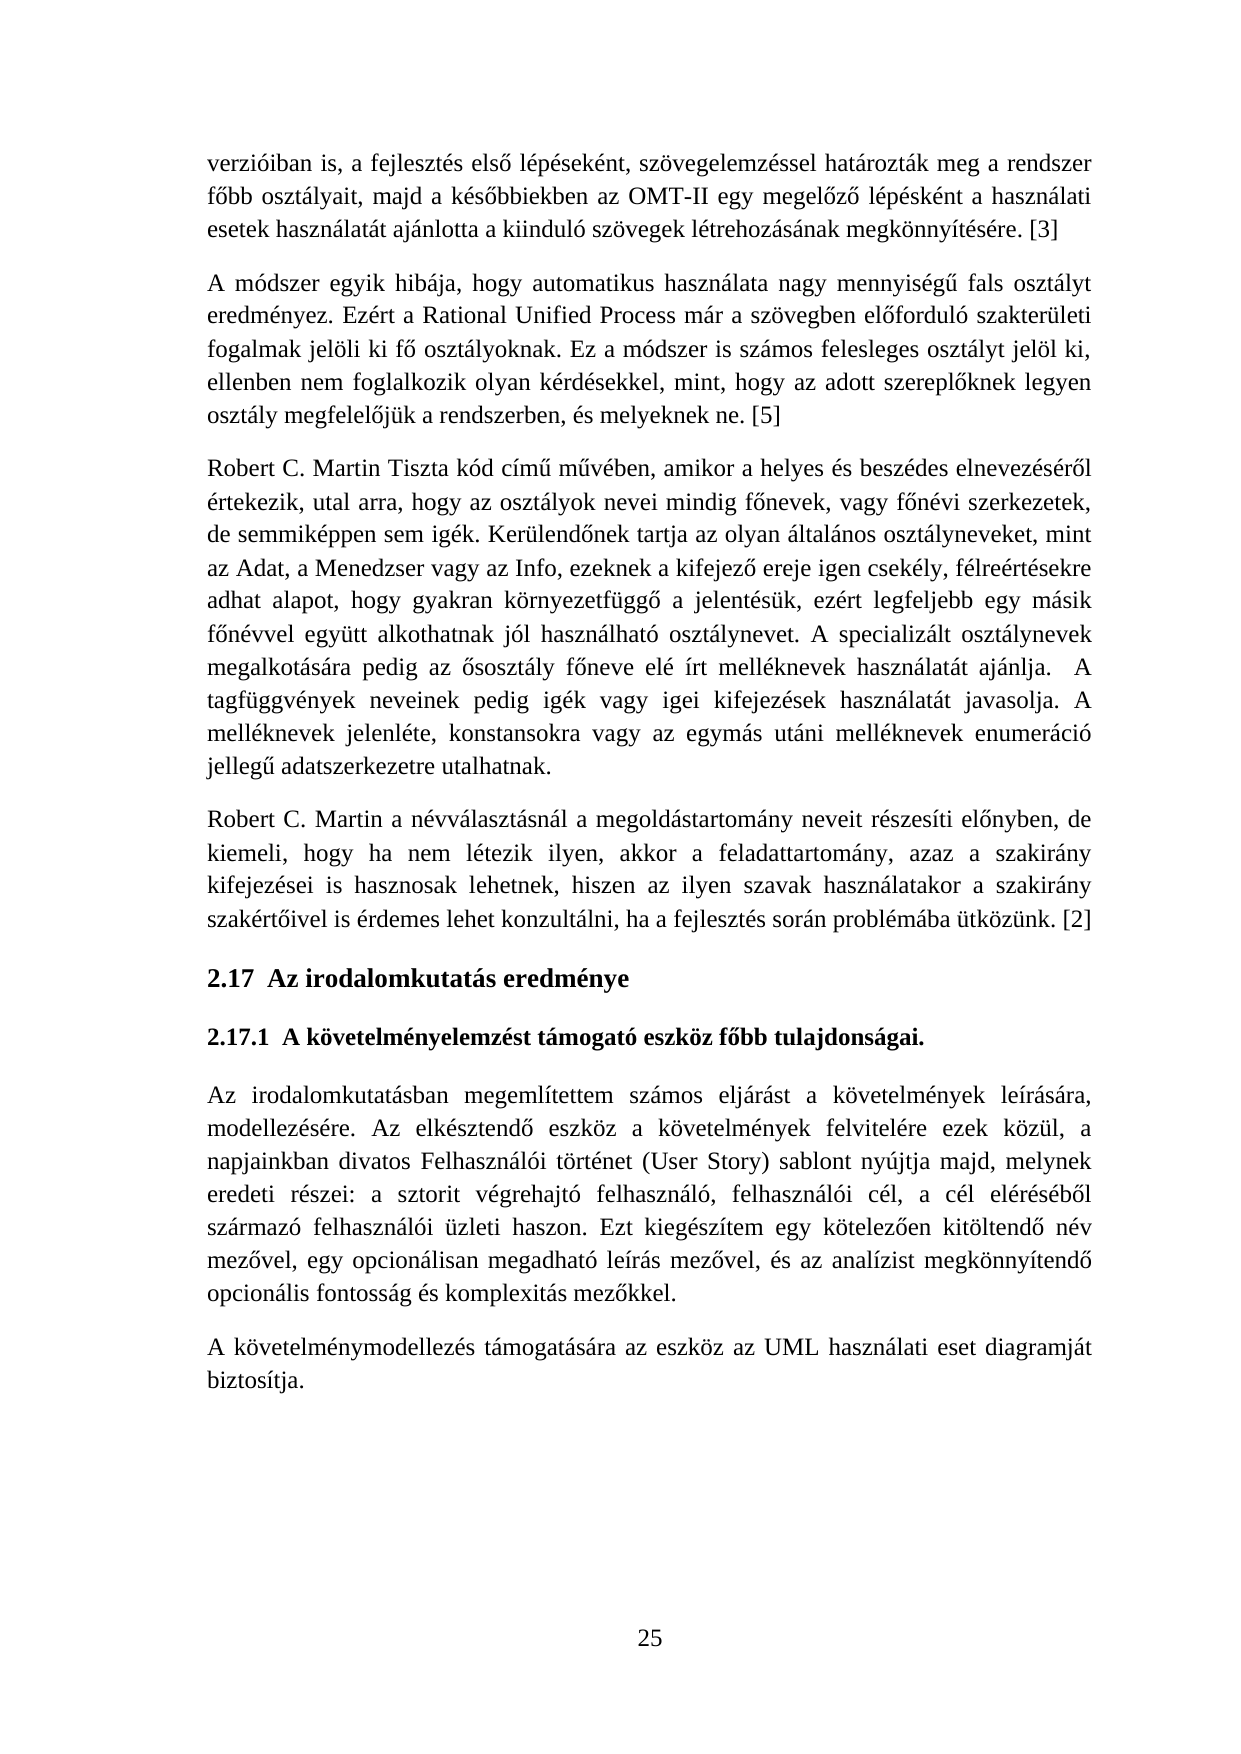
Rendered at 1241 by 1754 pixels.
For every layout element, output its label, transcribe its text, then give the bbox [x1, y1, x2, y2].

text Robert C. Martin Tiszta kód című művében, amikor a helyes és beszédes elnevezéséről értekezik, utal arra, hogy az osztályok nevei mindig főnevek, vagy főnévi szerkezetek, de semmiképpen sem igék. Kerülendőnek tartja az olyan általános osztályneveket, mint az Adat, a Menedzser vagy az Info, ezeknek a kifejező ereje igen csekély, félreértésekre adhat alapot, hogy gyakran környezetfüggő a jelentésük, ezért legfeljebb egy másik főnévvel együtt alkothatnak jól használható osztálynevet. A specializált osztálynevek megalkotására pedig az ősosztály főneve elé írt melléknevek használatát ajánlja. A tagfüggvények neveinek pedig igék vagy igei kifejezések használatát javasolja. A melléknevek jelenléte, konstansokra vagy az egymás utáni melléknevek enumeráció jellegű adatszerkezetre utalhatnak. [207, 453, 1092, 779]
text Robert C. Martin a névválasztásnál a megoldástartomány neveit részesíti előnyben, de kiemeli, hogy ha nem létezik ilyen, akkor a feladattartomány, azaz a szakirány kifejezései is hasznosak lehetnek, hiszen az ilyen szavak használatakor a szakirány szakértőivel is érdemes lehet konzultálni, ha a fejlesztés során problémába ütközünk. [2] [207, 804, 1092, 932]
text Az irodalomkutatásban megemlítettem számos eljárást a követelmények leírására, modellezésére. Az elkésztendő eszköz a követelmények felvitelére ezek közül, a napjainkban divatos Felhasználói történet (User Story) sablont nyújtja majd, melynek eredeti részei: a sztorit végrehajtó felhasználó, felhasználói cél, a cél eléréséből származó felhasználói üzleti haszon. Ezt kiegészítem egy kötelezően kitöltendő név mezővel, egy opcionálisan megadható leírás mezővel, és az analízist megkönnyítendő opcionális fontosság és komplexitás mezőkkel. [207, 1080, 1092, 1307]
subtitle A követelményelemzést támogató eszköz főbb tulajdonságai. [207, 1022, 1092, 1051]
text A módszer egyik hibája, hogy automatikus használata nagy mennyiségű fals osztályt eredményez. Ezért a Rational Unified Process már a szövegben előforduló szakterületi fogalmak jelöli ki fő osztályoknak. Ez a módszer is számos felesleges osztályt jelöl ki, ellenben nem foglalkozik olyan kérdésekkel, mint, hogy az adott szereplőknek legyen osztály megfelelőjük a rendszerben, és melyeknek ne. [5] [207, 268, 1092, 428]
subtitle Az irodalomkutatás eredménye [207, 962, 1092, 993]
text A követelménymodellezés támogatására az eszköz az UML használati eset diagramját biztosítja. [207, 1332, 1092, 1394]
